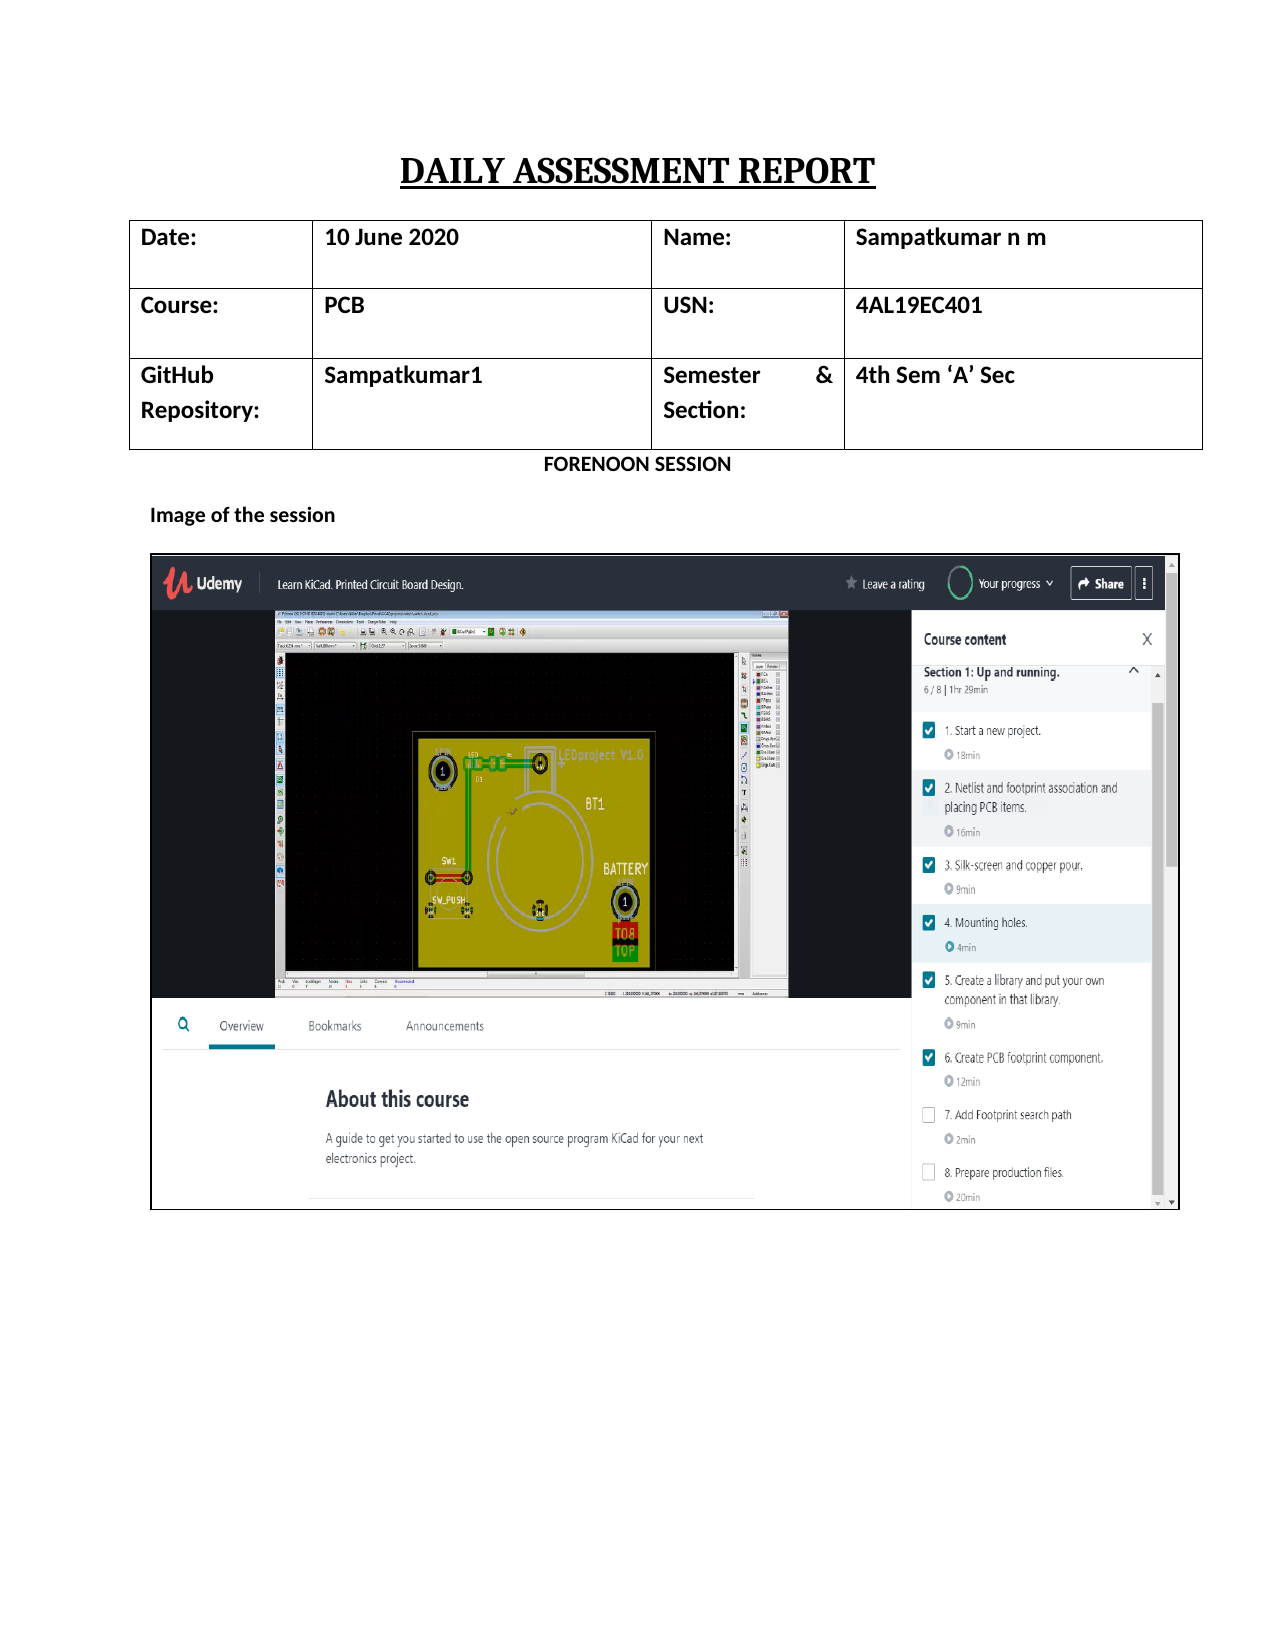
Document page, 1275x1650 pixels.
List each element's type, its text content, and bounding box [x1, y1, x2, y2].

table_cell Course: [130, 289, 312, 358]
table_cell USN: [652, 289, 844, 358]
table_cell Semester & Section: [652, 359, 844, 449]
text Image of the session [150, 502, 1125, 528]
table_cell 4th Sem ‘A’ Sec [845, 359, 1202, 449]
picture [152, 555, 1178, 1209]
table_header 10 June 2020 [313, 221, 651, 288]
table_header Date: [130, 221, 312, 288]
table_cell 4AL19EC401 [845, 289, 1202, 358]
text DAILY ASSESSMENT REPORT [150, 150, 1125, 193]
table_header Sampatkumar n m [845, 221, 1202, 288]
table_cell Sampatkumar1 [313, 359, 651, 449]
table_header Name: [652, 221, 844, 288]
table_cell PCB [313, 289, 651, 358]
table_cell GitHub Repository: [130, 359, 312, 449]
text FORENOON SESSION [150, 450, 1125, 477]
